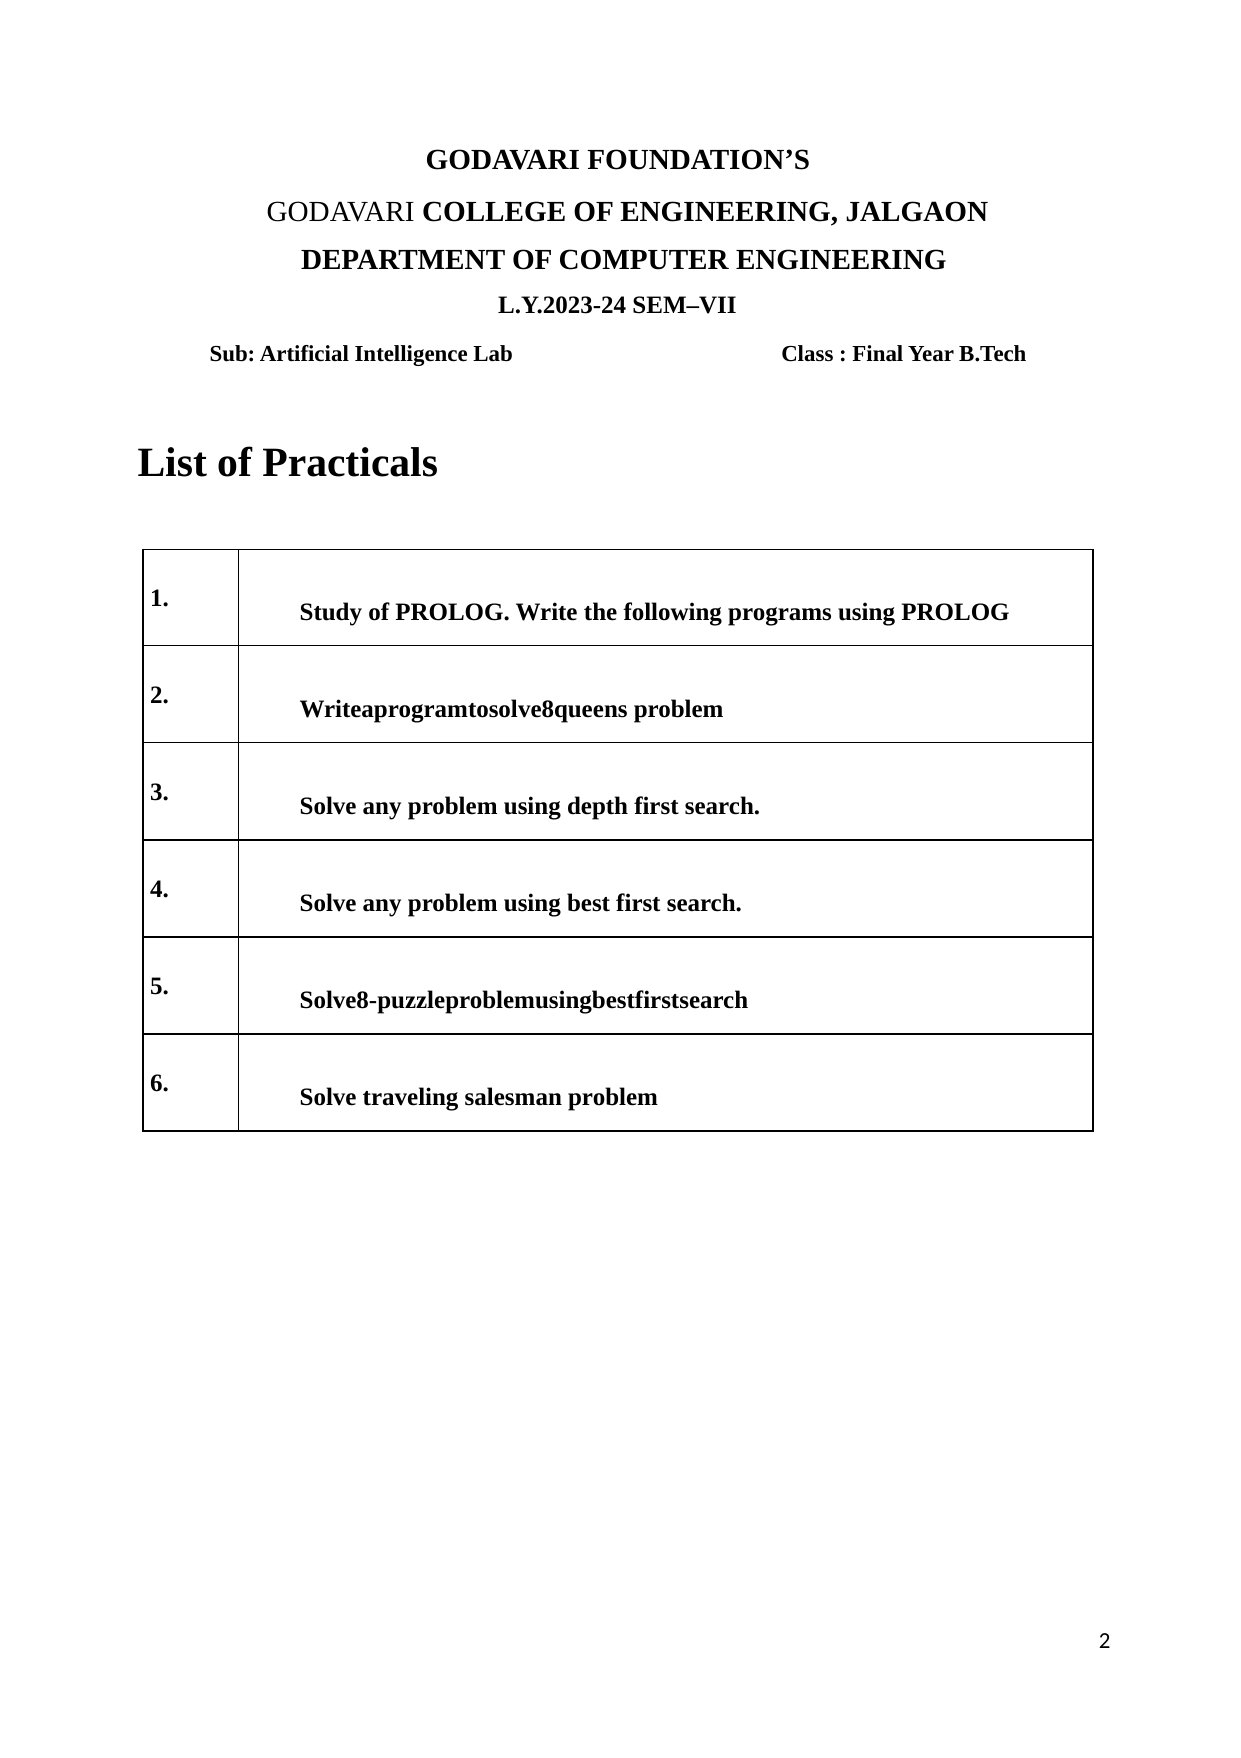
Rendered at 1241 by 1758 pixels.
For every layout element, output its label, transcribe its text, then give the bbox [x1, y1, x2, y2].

table_cell 3. [144, 743, 238, 839]
text List of Practicals [132, 441, 761, 485]
table_header 1. [144, 550, 238, 645]
table_cell 4. [144, 841, 238, 936]
table_cell Solve any problem using best first search. [239, 841, 1092, 936]
table_cell 6. [144, 1035, 238, 1130]
table_cell Solve traveling salesman problem [239, 1035, 1092, 1130]
table_cell Writeaprogramtosolve8queens problem [239, 646, 1092, 742]
text DEPARTMENT OF COMPUTER ENGINEERING [138, 242, 1109, 276]
text GODAVARI COLLEGE OF ENGINEERING, JALGAON [138, 194, 1109, 228]
table_cell Solve any problem using depth first search. [239, 743, 1092, 839]
table_cell Solve8-puzzleproblemusingbestfirstsearch [239, 938, 1092, 1033]
text GODAVARI FOUNDATION’S [138, 142, 1098, 176]
table_cell 2. [144, 646, 238, 742]
subtitle L.Y.2023-24 SEM–VII [132, 290, 1103, 319]
table_cell 5. [144, 938, 238, 1033]
subtitle Sub: Artificial Intelligence Lab Class : Final Year B.Tech [131, 340, 1110, 366]
table_header Study of PROLOG. Write the following programs using PROLOG [239, 550, 1092, 645]
